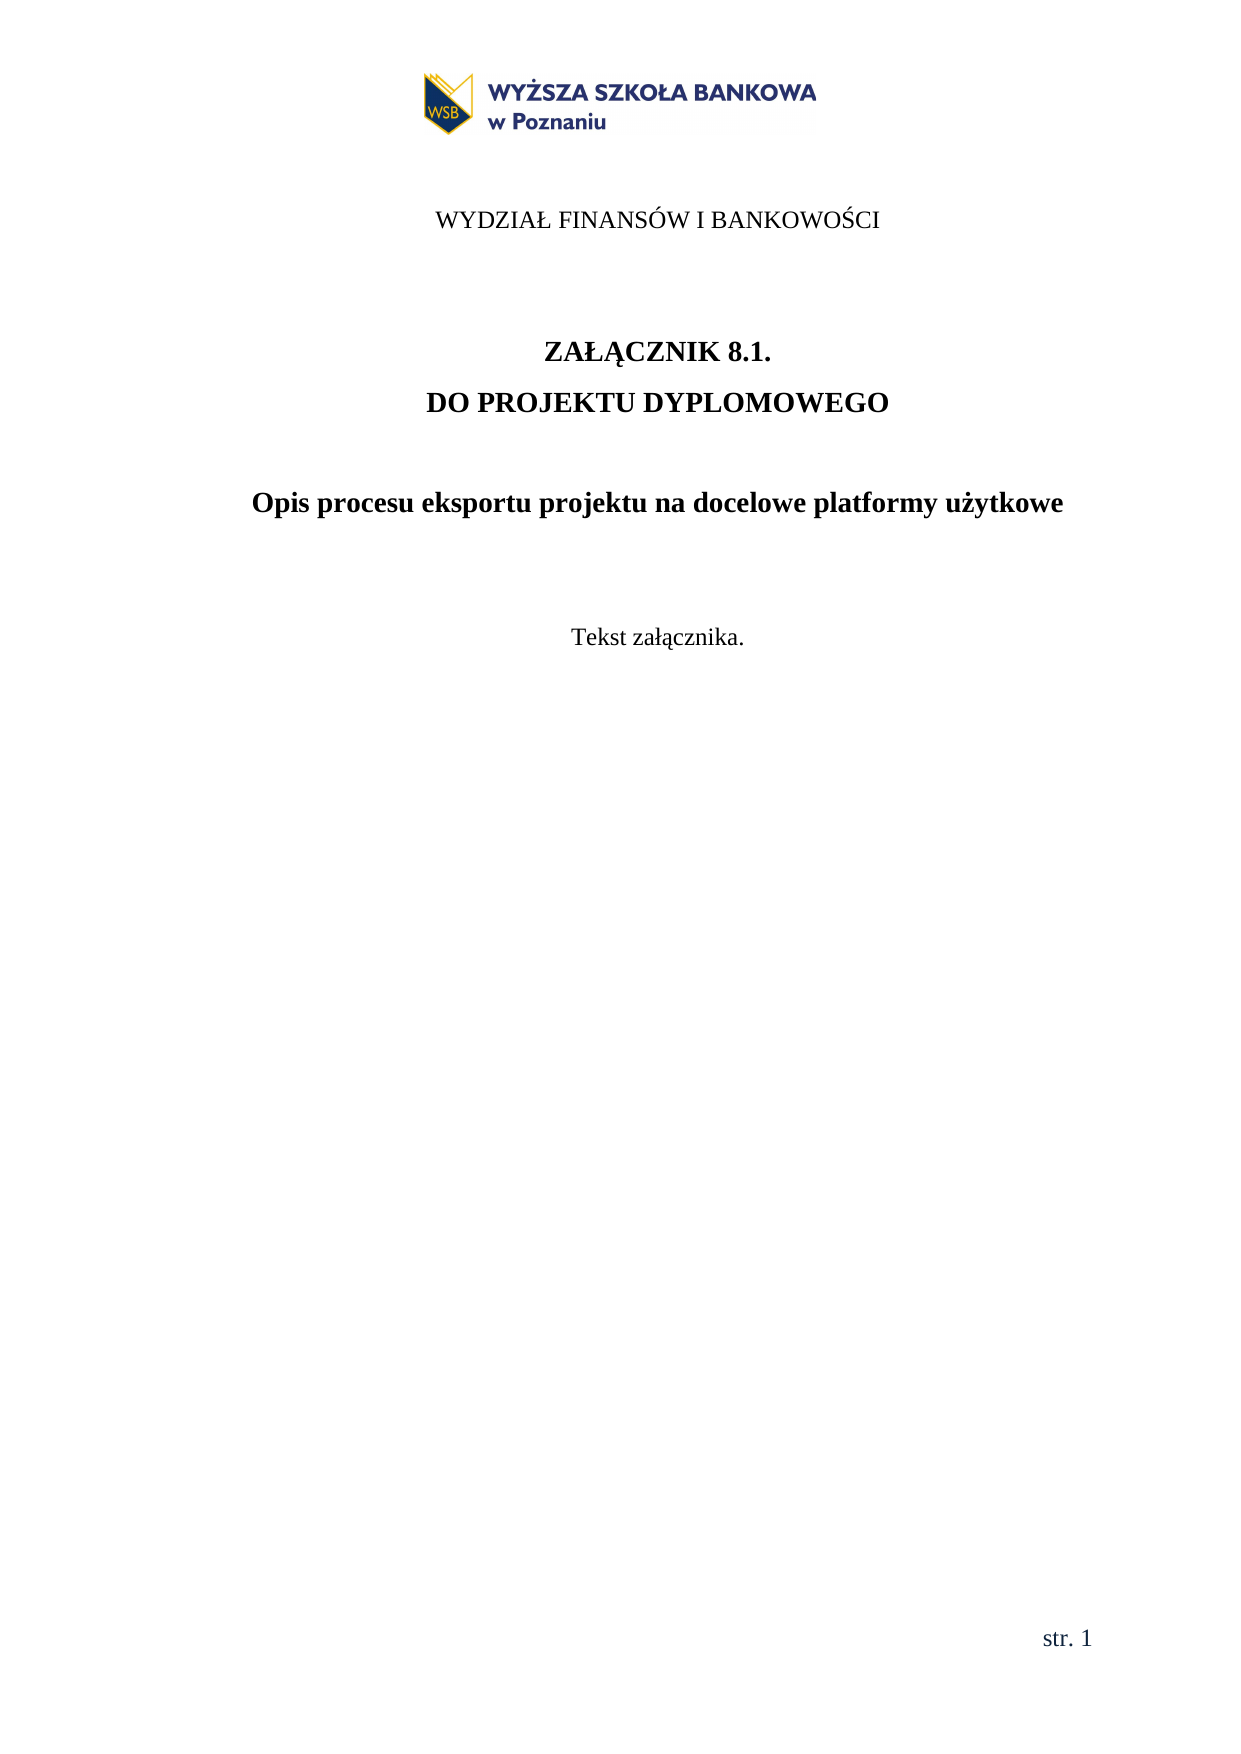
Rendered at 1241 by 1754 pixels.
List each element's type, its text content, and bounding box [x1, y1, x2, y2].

picture [424, 73, 817, 135]
list DO PROJEKTU DYPLOMOWEGO [223, 385, 1093, 418]
list Tekst załącznika. [223, 622, 1093, 651]
list ZAŁĄCZNIK 8.1. [223, 334, 1093, 368]
list WYDZIAŁ FINANSÓW I BANKOWOŚCI [223, 205, 1093, 234]
list Opis procesu eksportu projektu na docelowe platformy użytkowe [223, 485, 1093, 519]
